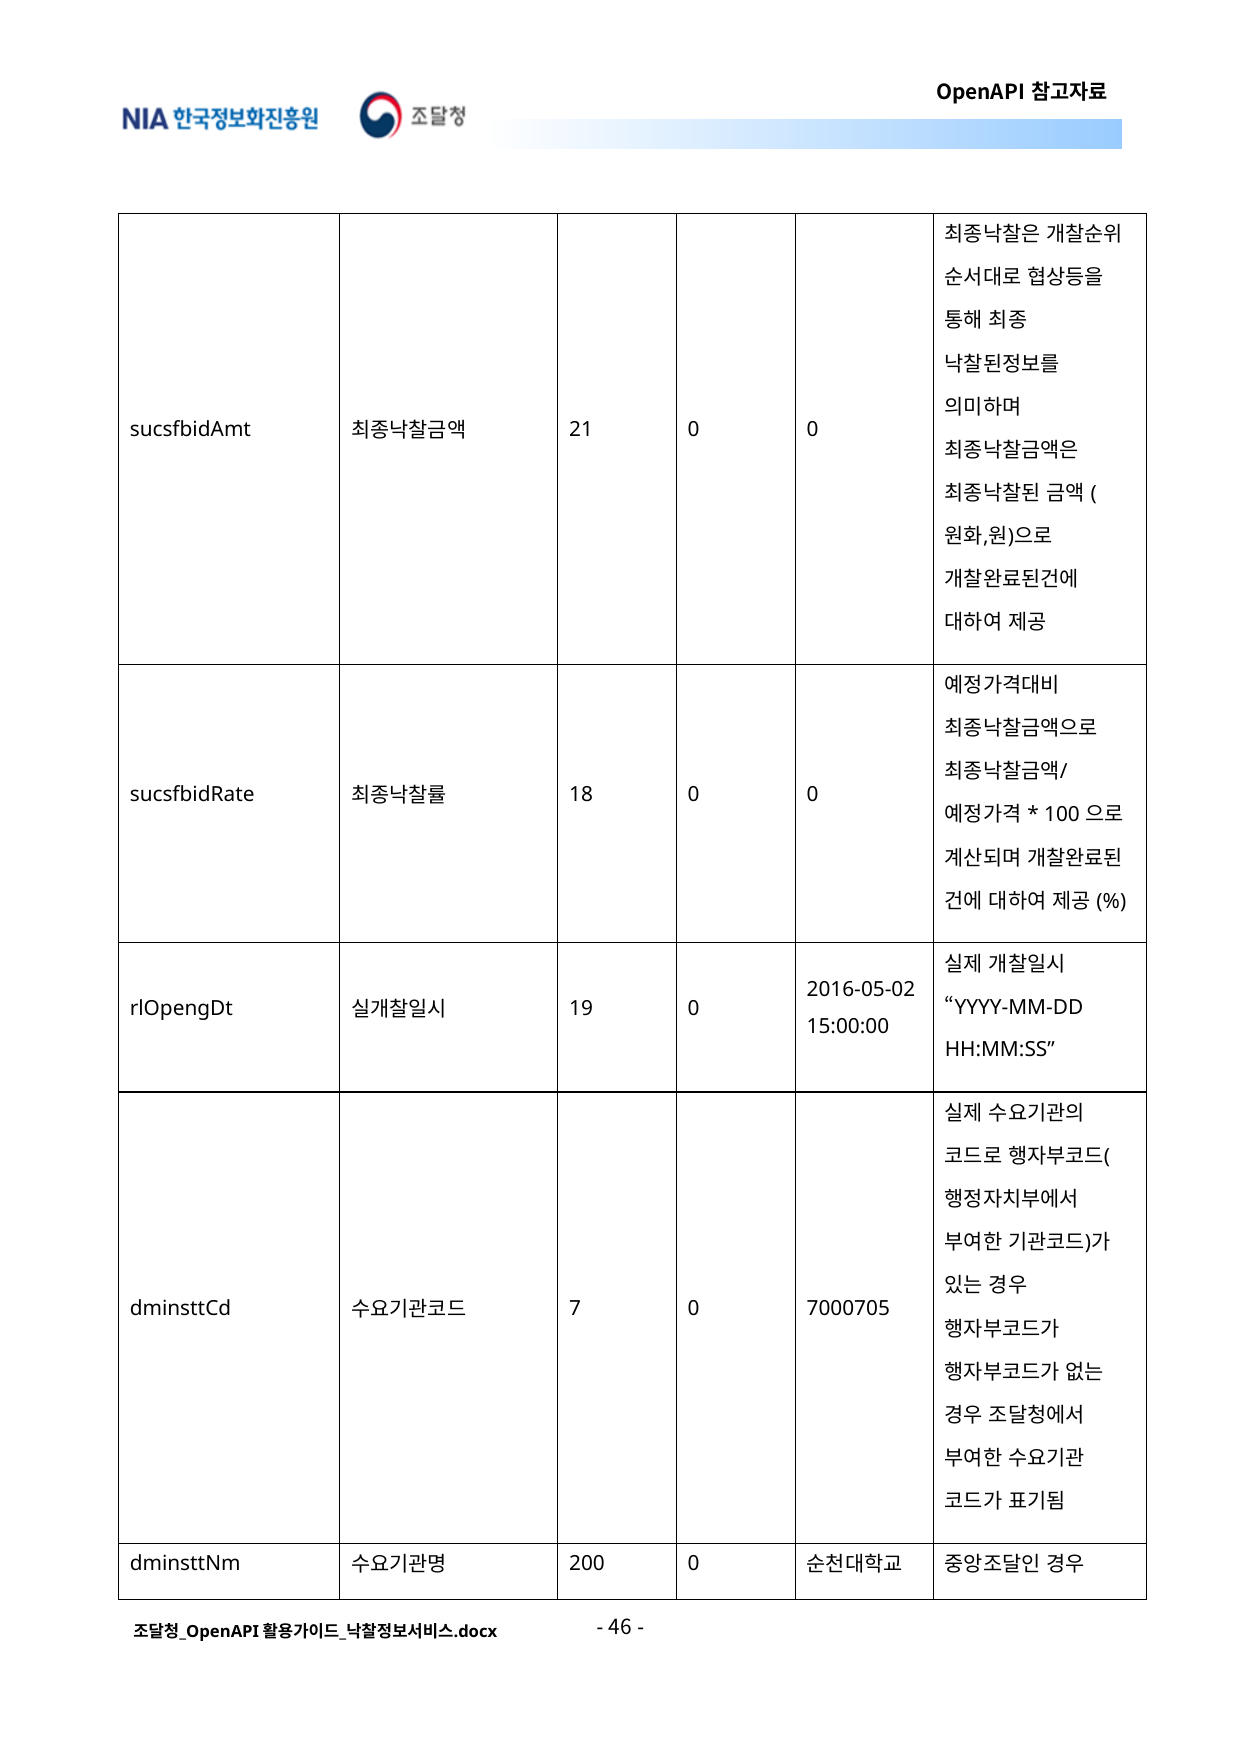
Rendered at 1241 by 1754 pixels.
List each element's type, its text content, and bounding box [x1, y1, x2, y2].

table_cell 실제 수요기관의 코드로 행자부코드(행정자치부에서 부여한 기관코드)가 있는 경우 행자부코드가 행자부코드가 없는 경우 조달청에서 부여한 수요기관 코드가 표기됨 [934, 1093, 1146, 1542]
table_cell sucsfbidRate [119, 665, 339, 942]
picture [118, 88, 472, 145]
table_cell 최종낙찰률 [340, 665, 557, 942]
table_cell 19 [558, 943, 676, 1091]
table_cell 최종낙찰은 개찰순위 순서대로 협상등을 통해 최종 낙찰된정보를 의미하며 최종낙찰금액은 최종낙찰된 금액 (원화,원)으로 개찰완료된건에 대하여 제공 [934, 214, 1146, 664]
table_cell dminsttNm [119, 1544, 339, 1599]
table_cell 7000705 [796, 1093, 933, 1542]
table_cell rlOpengDt [119, 943, 339, 1091]
table_cell 최종낙찰금액 [340, 214, 557, 664]
table_cell 실제 개찰일시 “YYYY-MM-DD HH:MM:SS” [934, 943, 1146, 1091]
table_cell 실개찰일시 [340, 943, 557, 1091]
table_cell 21 [558, 214, 676, 664]
table_cell 18 [558, 665, 676, 942]
table_cell 0 [677, 665, 795, 942]
table_cell 수요기관코드 [340, 1093, 557, 1542]
table_cell 7 [558, 1093, 676, 1542]
table_cell 0 [677, 943, 795, 1091]
table_cell dminsttCd [119, 1093, 339, 1542]
table_cell 수요기관명 [340, 1544, 557, 1599]
table_cell 0 [796, 665, 933, 942]
table_cell sucsfbidAmt [119, 214, 339, 664]
table_cell 순천대학교 [796, 1544, 933, 1599]
table_cell 예정가격대비 최종낙찰금액으로 최종낙찰금액/예정가격 * 100 으로 계산되며 개찰완료된 건에 대하여 제공 (%) [934, 665, 1146, 942]
table_cell 0 [796, 214, 933, 664]
table_cell 0 [677, 1093, 795, 1542]
table_cell 200 [558, 1544, 676, 1599]
table_cell 0 [677, 1544, 795, 1599]
table_cell 2016-05-02 15:00:00 [796, 943, 933, 1091]
table_cell 0 [677, 214, 795, 664]
